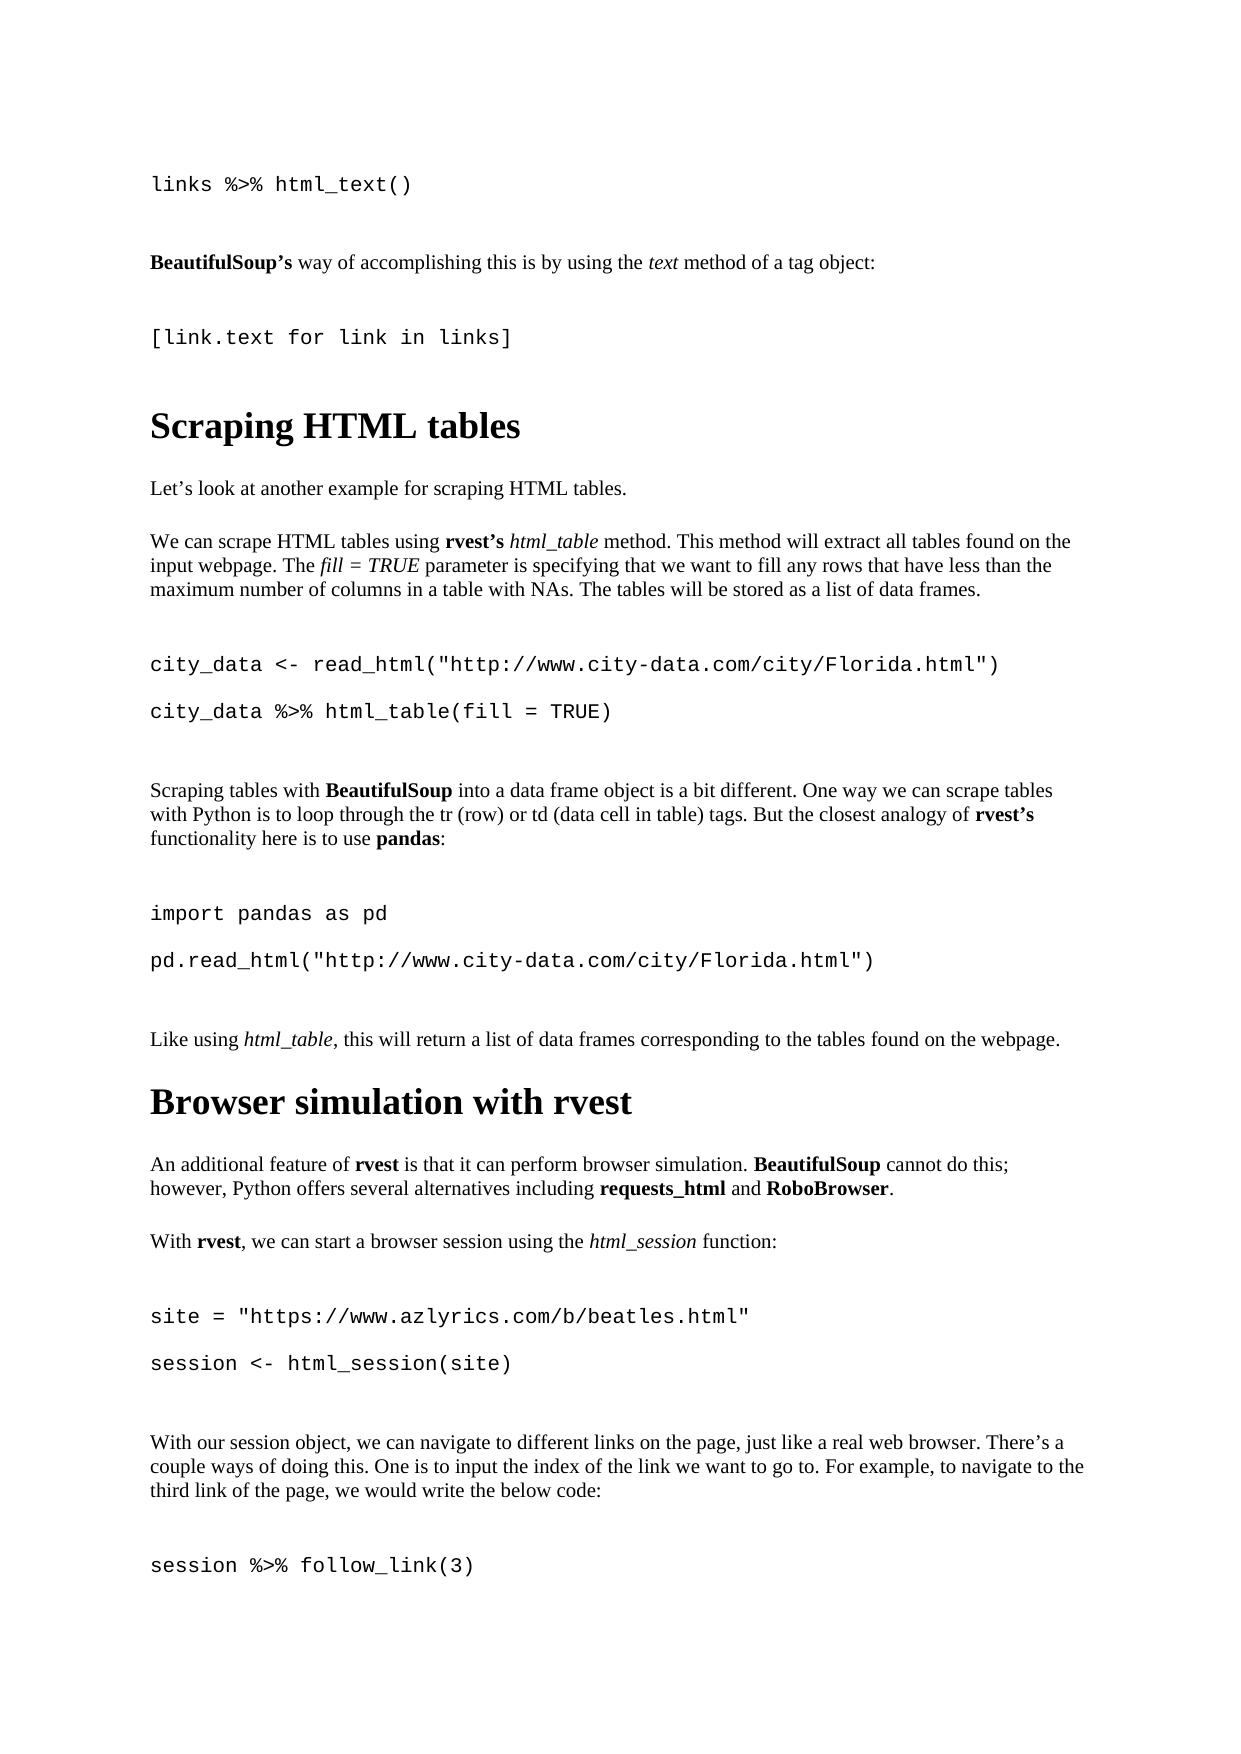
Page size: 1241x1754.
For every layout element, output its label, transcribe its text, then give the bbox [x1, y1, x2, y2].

text city_data %>% html_table(fill = TRUE) [150, 701, 1090, 725]
text Scraping tables with BeautifulSoup into a data frame object is a bit different. One way we can scrape tables with Python is to loop through the tr (row) or td (data cell in table) tags. But the closest analogy of rvest’s functionality here is to use pandas: [150, 778, 1090, 850]
text With rvest, we can start a browser session using the html_session function: [150, 1229, 1090, 1253]
text [link.text for link in links] [150, 327, 1090, 351]
text links %>% html_text() [150, 174, 1090, 197]
text An additional feature of rvest is that it can perform browser simulation. BeautifulSoup cannot do this; however, Python offers several alternatives including requests_html and RoboBrowser. [150, 1152, 1090, 1200]
text import pandas as pd [150, 903, 1090, 926]
text session %>% follow_link(3) [150, 1555, 1090, 1578]
text Scraping HTML tables [150, 403, 1090, 447]
text city_data <- read_html("http://www.city-data.com/city/Florida.html") [150, 654, 1090, 678]
text site = "https://www.azlyrics.com/b/beatles.html" [150, 1306, 1090, 1330]
text With our session object, we can navigate to different links on the page, just like a real web browser. There’s a couple ways of doing this. One is to input the index of the link we want to go to. For example, to navigate to the third link of the page, we would write the below code: [150, 1430, 1090, 1502]
text Browser simulation with rvest [150, 1080, 1090, 1123]
text Let’s look at another example for scraping HTML tables. [150, 476, 1090, 500]
text BeautifulSoup’s way of accomplishing this is by using the text method of a tag object: [150, 250, 1090, 274]
text We can scrape HTML tables using rvest’s html_table method. This method will extract all tables found on the input webpage. The fill = TRUE parameter is specifying that we want to fill any rows that have less than the maximum number of columns in a table with NAs. The tables will be stored as a list of data frames. [150, 529, 1090, 601]
text session <- html_session(site) [150, 1353, 1090, 1377]
text Like using html_table, this will return a list of data frames corresponding to the tables found on the webpage. [150, 1026, 1090, 1051]
text pd.read_html("http://www.city-data.com/city/Florida.html") [150, 950, 1090, 974]
